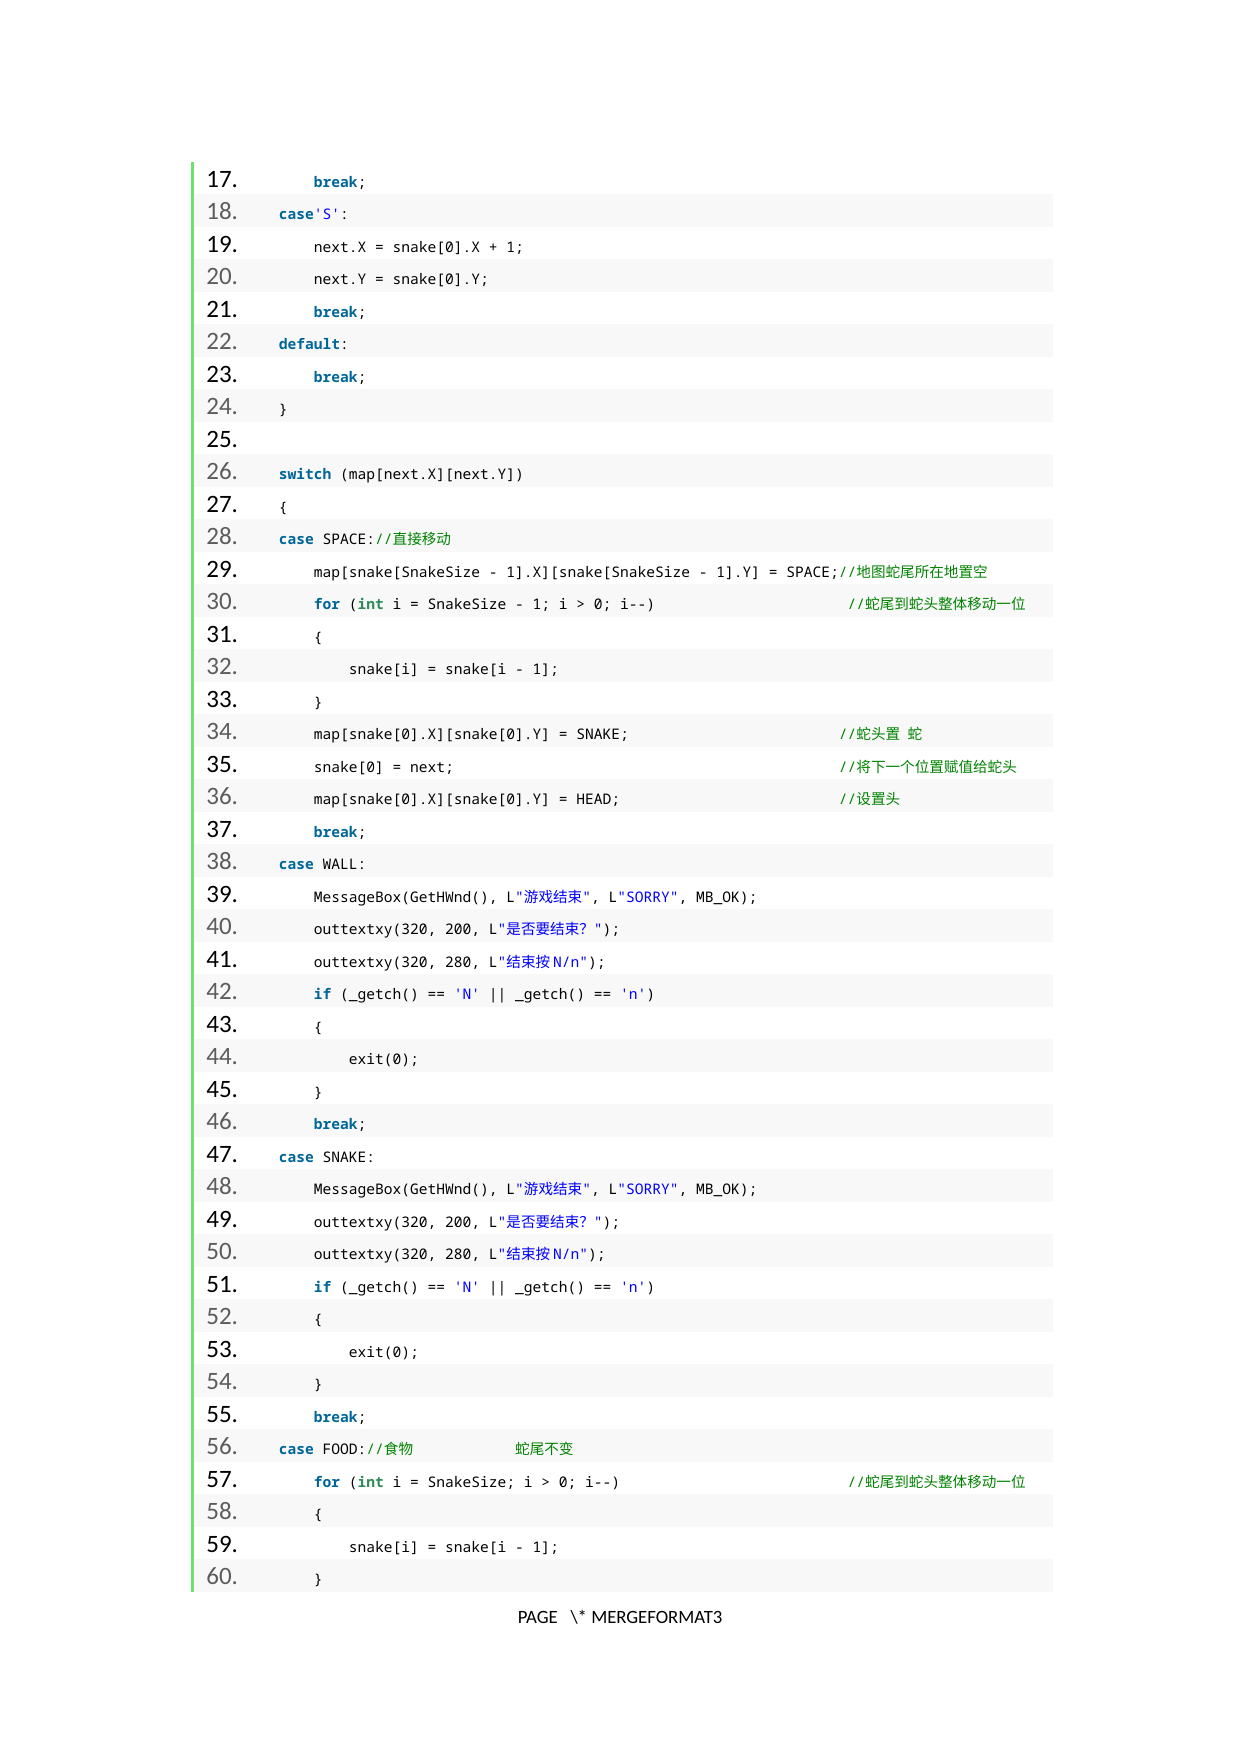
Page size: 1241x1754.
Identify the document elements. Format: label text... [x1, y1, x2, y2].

list if (_getch() == 'N' || _getch() == 'n') [194, 1267, 1053, 1299]
list { [194, 1494, 1053, 1527]
list MessageBox(GetHWnd(), L"游戏结束", L"SORRY", MB_OK); [194, 877, 1053, 909]
list case FOOD://食物 蛇尾不变 [194, 1429, 1053, 1462]
list map[snake[0].X][snake[0].Y] = HEAD; //设置头 [194, 779, 1053, 812]
list next.Y = snake[0].Y; [194, 259, 1053, 292]
list } [194, 389, 1053, 422]
list { [194, 617, 1053, 649]
list next.X = snake[0].X + 1; [194, 227, 1053, 259]
list exit(0); [194, 1039, 1053, 1072]
list for (int i = SnakeSize; i > 0; i--) //蛇尾到蛇头整体移动一位 [194, 1462, 1053, 1494]
list map[snake[SnakeSize - 1].X][snake[SnakeSize - 1].Y] = SPACE;//地图蛇尾所在地置空 [194, 552, 1053, 584]
list outtextxy(320, 280, L"结束按N/n"); [194, 1234, 1053, 1267]
list case'S': [194, 194, 1053, 227]
list for (int i = SnakeSize - 1; i > 0; i--) //蛇尾到蛇头整体移动一位 [194, 584, 1053, 617]
list } [194, 1559, 1053, 1592]
list snake[0] = next; //将下一个位置赋值给蛇头 [194, 747, 1053, 779]
list switch (map[next.X][next.Y]) [194, 454, 1053, 487]
list snake[i] = snake[i - 1]; [194, 649, 1053, 682]
list case WALL: [194, 844, 1053, 877]
list { [194, 487, 1053, 519]
list break; [194, 162, 1053, 194]
list MessageBox(GetHWnd(), L"游戏结束", L"SORRY", MB_OK); [194, 1169, 1053, 1202]
list break; [194, 1397, 1053, 1429]
list break; [194, 357, 1053, 389]
list break; [194, 1104, 1053, 1137]
list { [194, 1007, 1053, 1039]
list if (_getch() == 'N' || _getch() == 'n') [194, 974, 1053, 1007]
list } [194, 1072, 1053, 1104]
list break; [194, 292, 1053, 324]
list outtextxy(320, 200, L"是否要结束？"); [194, 1202, 1053, 1234]
list snake[i] = snake[i - 1]; [194, 1527, 1053, 1559]
list outtextxy(320, 200, L"是否要结束？"); [194, 909, 1053, 942]
list exit(0); [194, 1332, 1053, 1364]
list } [194, 1364, 1053, 1397]
list break; [194, 812, 1053, 844]
list case SPACE://直接移动 [194, 519, 1053, 552]
list } [194, 682, 1053, 714]
list default: [194, 324, 1053, 357]
list { [194, 1299, 1053, 1332]
list case SNAKE: [194, 1137, 1053, 1169]
list map[snake[0].X][snake[0].Y] = SNAKE; //蛇头置 蛇 [194, 714, 1053, 747]
list outtextxy(320, 280, L"结束按N/n"); [194, 942, 1053, 974]
